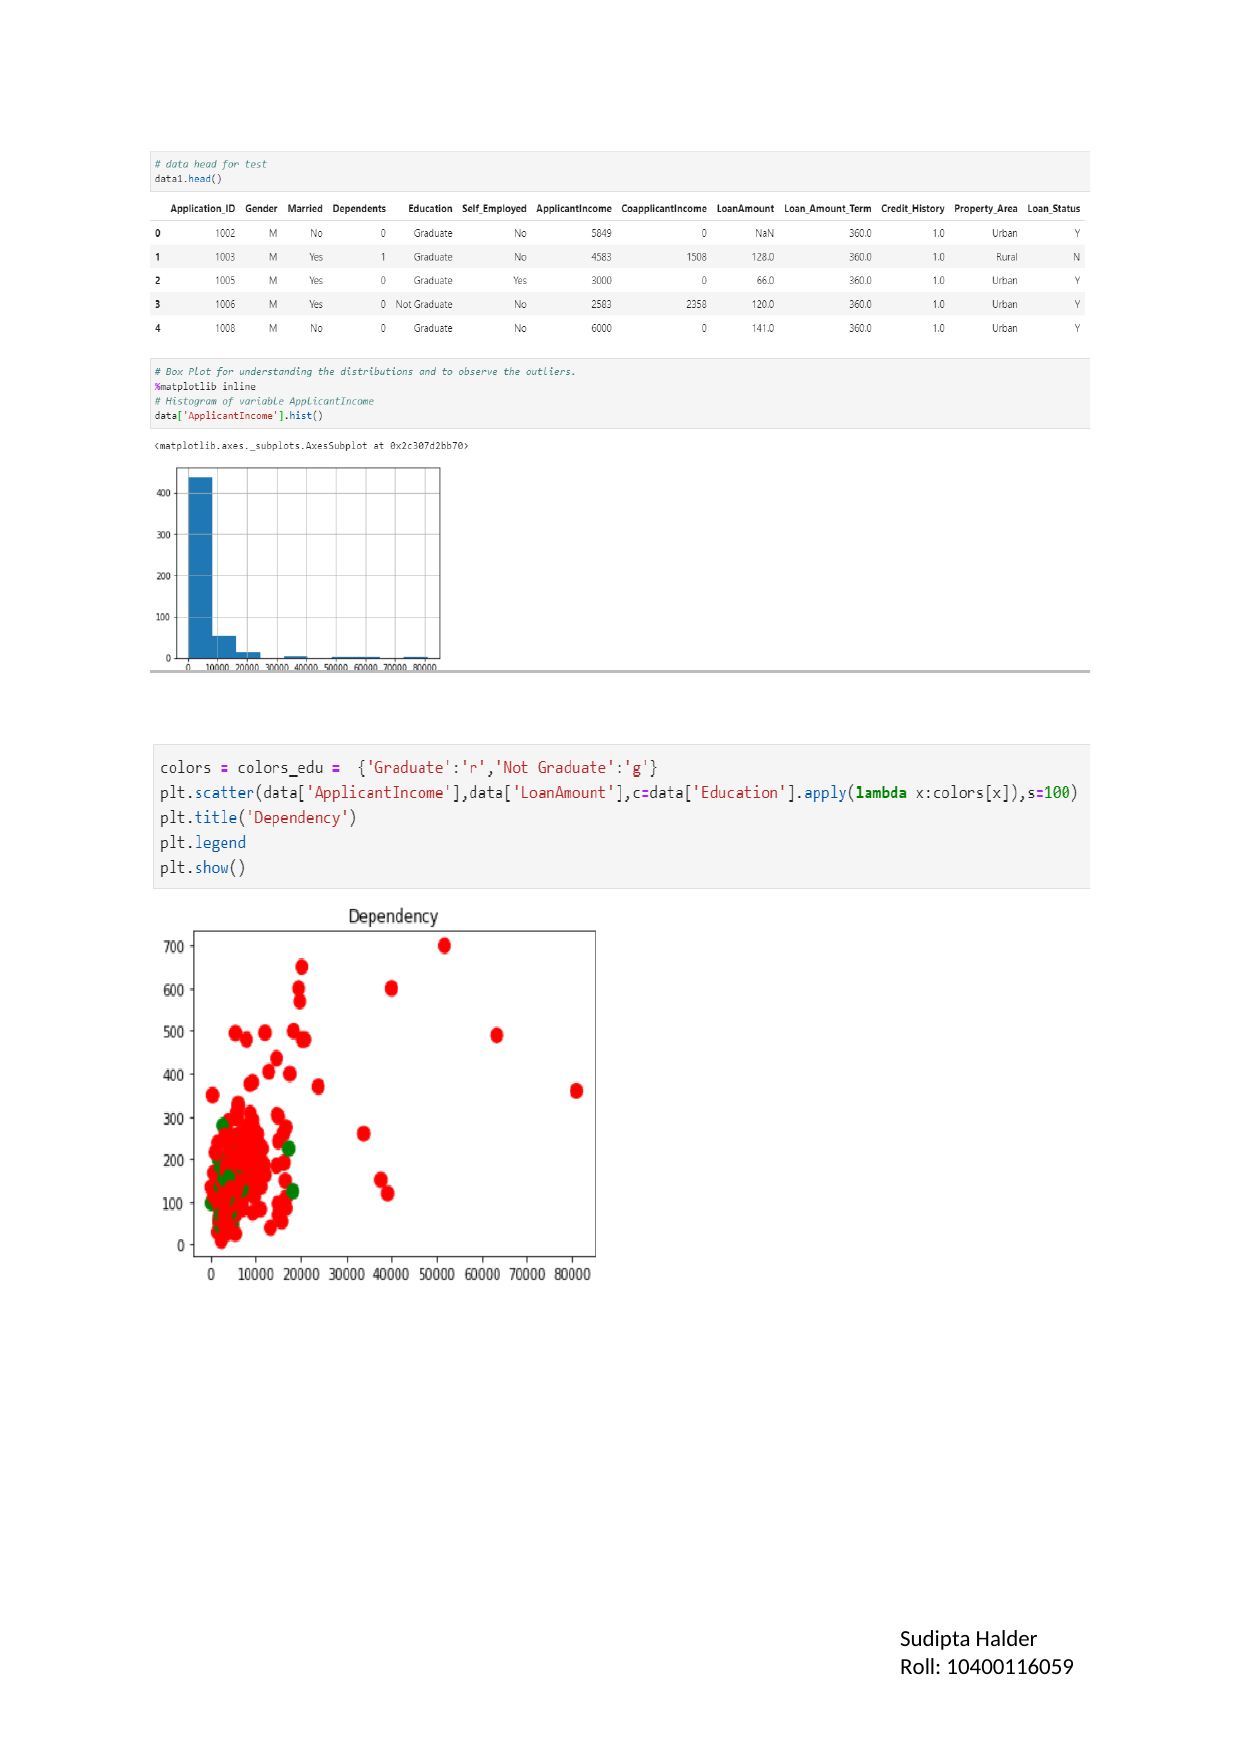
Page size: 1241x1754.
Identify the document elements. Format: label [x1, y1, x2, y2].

picture [150, 150, 1091, 673]
picture [150, 741, 1091, 1296]
